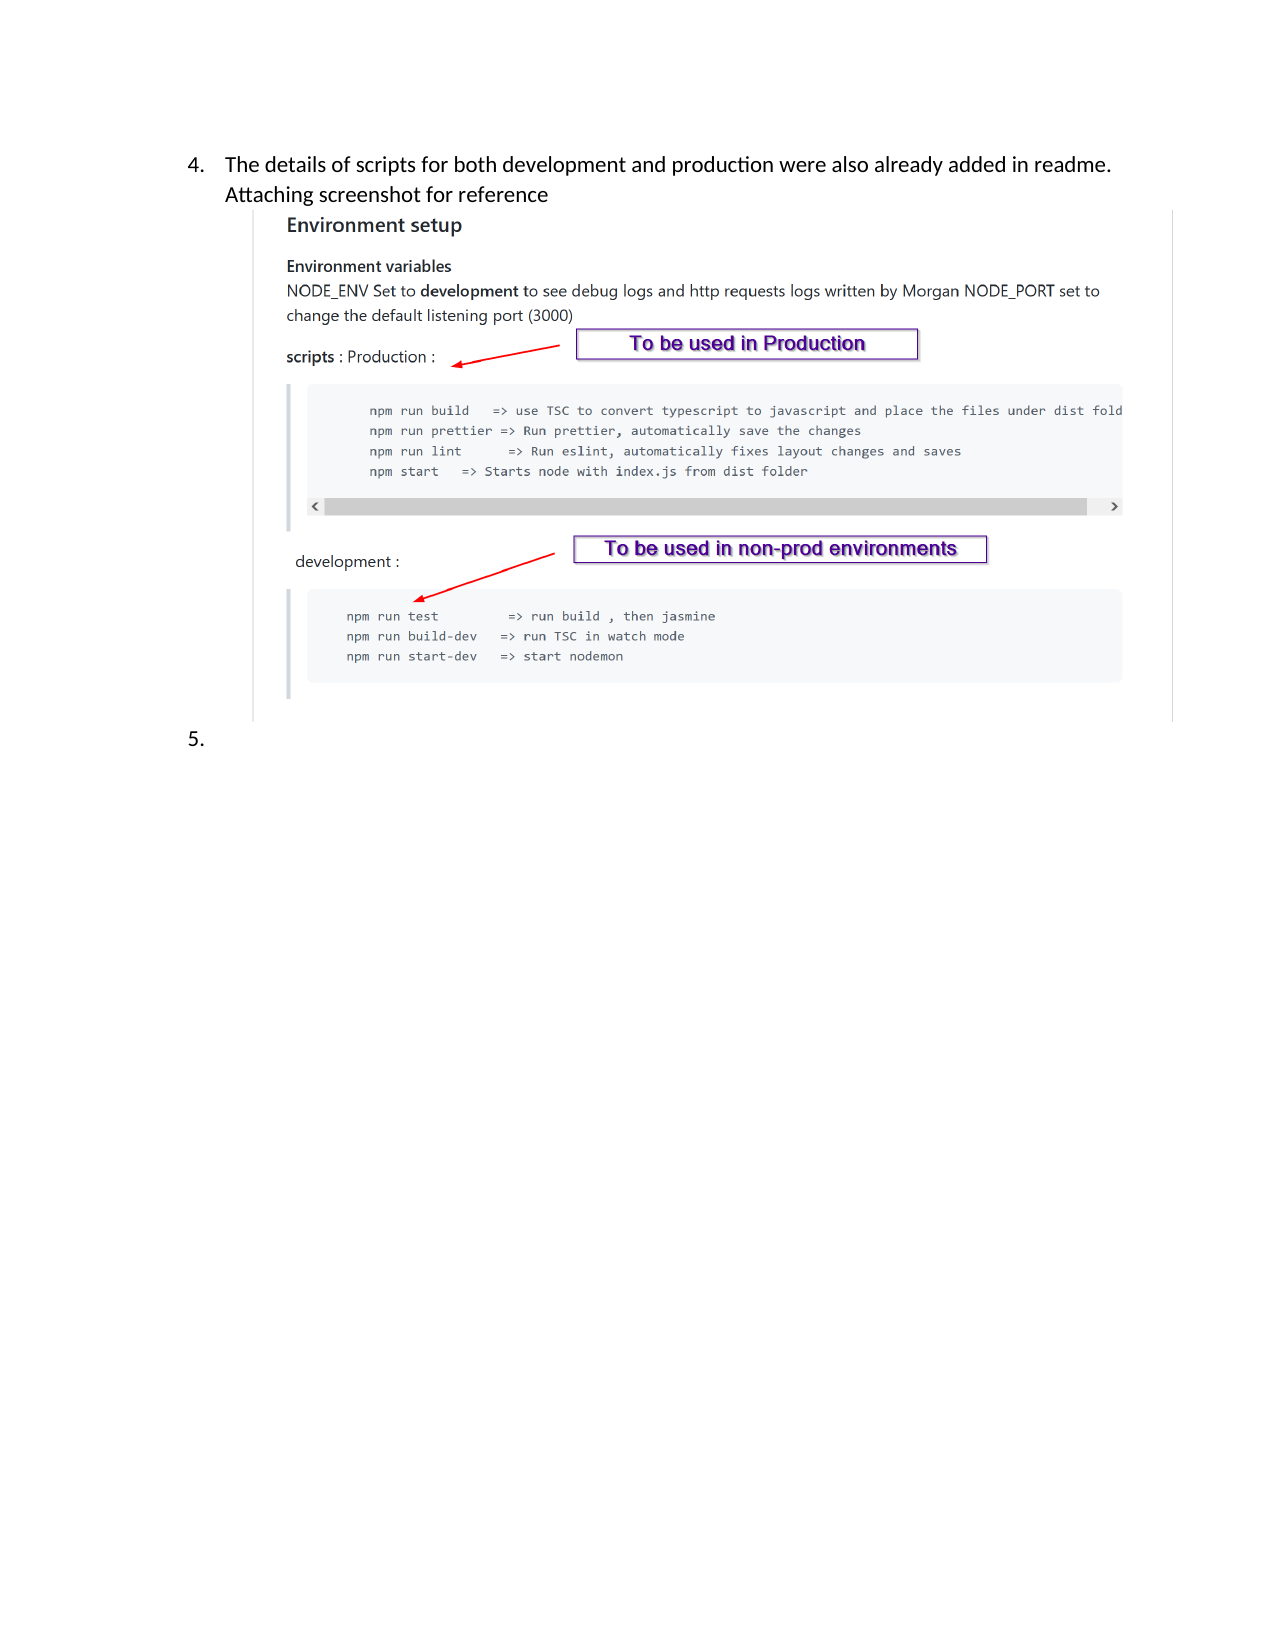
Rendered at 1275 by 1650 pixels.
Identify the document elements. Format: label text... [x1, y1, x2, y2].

picture [225, 210, 1200, 722]
